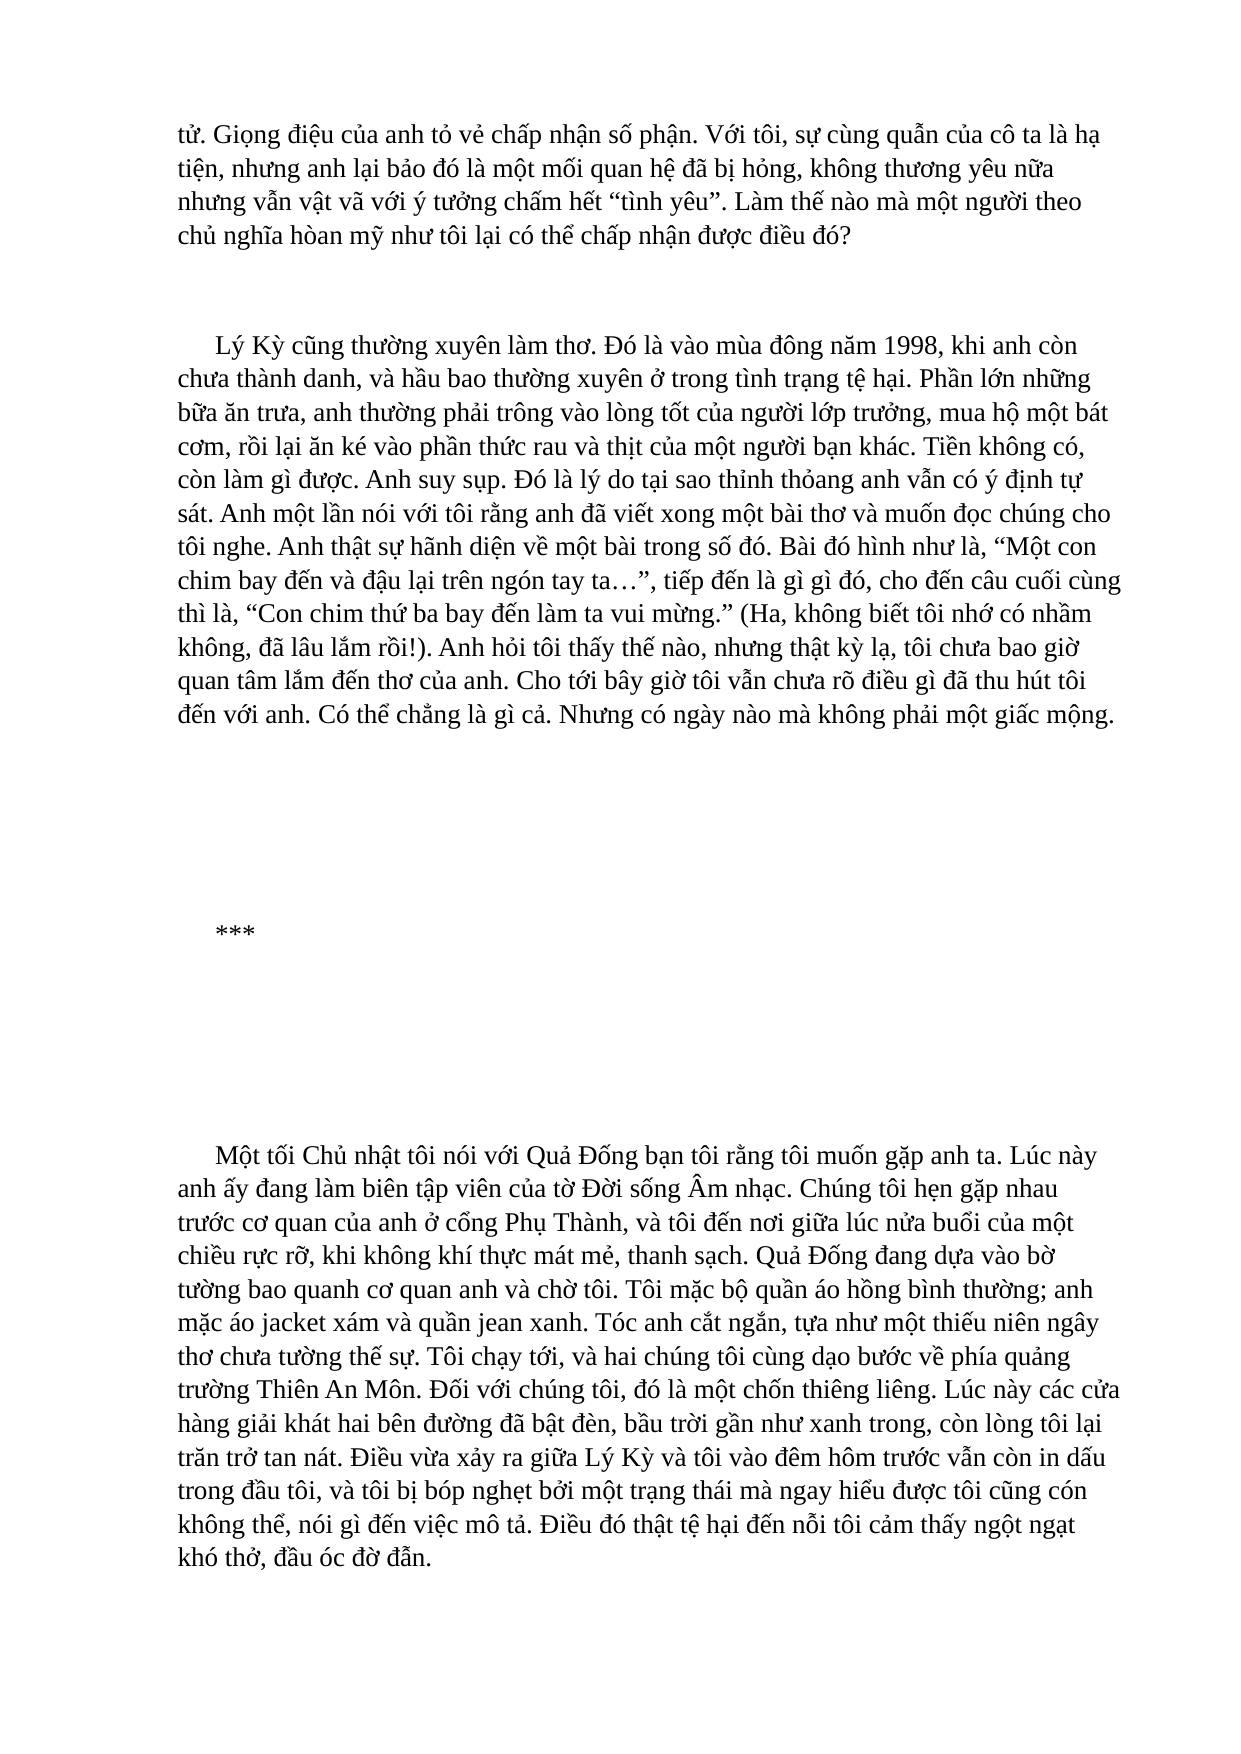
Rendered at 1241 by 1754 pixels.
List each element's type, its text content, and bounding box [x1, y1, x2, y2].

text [177, 118, 1122, 250]
text Lý Kỳ cũng thường xuyên làm thơ. Đó là vào mùa đông năm 1998, khi anh còn chưa thành danh, và hầu bao thường xuyên ở trong tình trạng tệ hại. Phần lớn những bữa ăn trưa, anh thường phải trông vào lòng tốt của người lớp trưởng, mua hộ một bát cơm, rồi lại ăn ké vào phần thức rau và thịt của một người bạn khác. Tiền không có, còn làm gì được. Anh suy sụp. Đó là lý do tại sao thỉnh thỏang anh vẫn có ý định tự sát. Anh một lần nói với tôi rằng anh đã viết xong một bài thơ và muốn đọc chúng cho tôi nghe. Anh thật sự hãnh diện về một bài trong số đó. Bài đó hình như là, “Một con chim bay đến và đậu lại trên ngón tay ta…”, tiếp đến là gì gì đó, cho đến câu cuối cùng thì là, “Con chim thứ ba bay đến làm ta vui mừng.” (Ha, không biết tôi nhớ có nhầm không, đã lâu lắm rồi!). Anh hỏi tôi thấy thế nào, nhưng thật kỳ lạ, tôi chưa bao giờ quan tâm lắm đến thơ của anh. Cho tới bây giờ tôi vẫn chưa rõ điều gì đã thu hút tôi đến với anh. Có thể chẳng là gì cả. Nhưng có ngày nào mà không phải một giấc mộng. [177, 329, 1122, 729]
text *** [177, 918, 1122, 949]
text Một tối Chủ nhật tôi nói với Quả Đống bạn tôi rằng tôi muốn gặp anh ta. Lúc này anh ấy đang làm biên tập viên của tờ Đời sống Âm nhạc. Chúng tôi hẹn gặp nhau trước cơ quan của anh ở cổng Phụ Thành, và tôi đến nơi giữa lúc nửa buổi của một chiều rực rỡ, khi không khí thực mát mẻ, thanh sạch. Quả Đống đang dựa vào bờ tường bao quanh cơ quan anh và chờ tôi. Tôi mặc bộ quần áo hồng bình thường; anh mặc áo jacket xám và quần jean xanh. Tóc anh cắt ngắn, tựa như một thiếu niên ngây thơ chưa tường thế sự. Tôi chạy tới, và hai chúng tôi cùng dạo bước về phía quảng trường Thiên An Môn. Đối với chúng tôi, đó là một chốn thiêng liêng. Lúc này các cửa hàng giải khát hai bên đường đã bật đèn, bầu trời gần như xanh trong, còn lòng tôi lại trăn trở tan nát. Điều vừa xảy ra giữa Lý Kỳ và tôi vào đêm hôm trước vẫn còn in dấu trong đầu tôi, và tôi bị bóp nghẹt bởi một trạng thái mà ngay hiểu được tôi cũng cón không thể, nói gì đến việc mô tả. Điều đó thật tệ hại đến nỗi tôi cảm thấy ngột ngạt khó thở, đầu óc đờ đẫn. [177, 1139, 1122, 1572]
